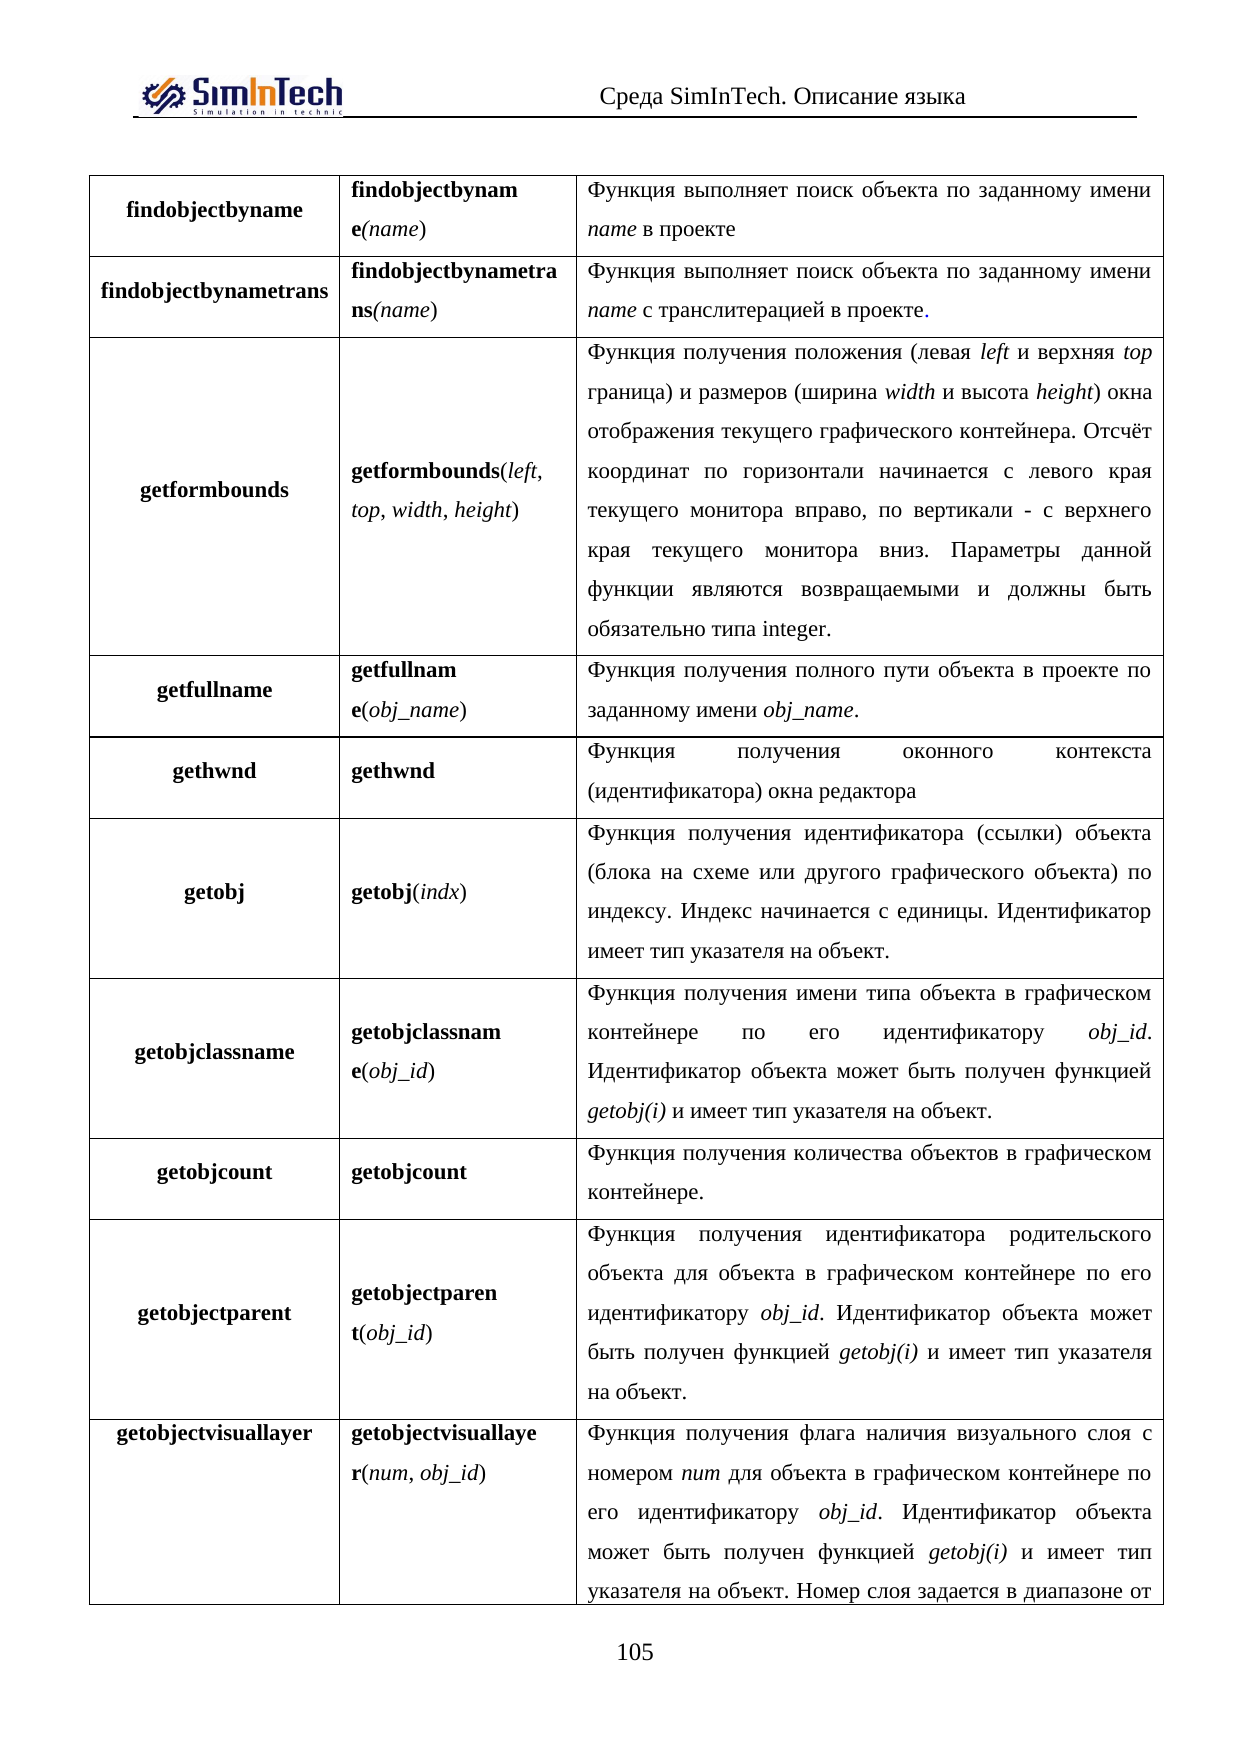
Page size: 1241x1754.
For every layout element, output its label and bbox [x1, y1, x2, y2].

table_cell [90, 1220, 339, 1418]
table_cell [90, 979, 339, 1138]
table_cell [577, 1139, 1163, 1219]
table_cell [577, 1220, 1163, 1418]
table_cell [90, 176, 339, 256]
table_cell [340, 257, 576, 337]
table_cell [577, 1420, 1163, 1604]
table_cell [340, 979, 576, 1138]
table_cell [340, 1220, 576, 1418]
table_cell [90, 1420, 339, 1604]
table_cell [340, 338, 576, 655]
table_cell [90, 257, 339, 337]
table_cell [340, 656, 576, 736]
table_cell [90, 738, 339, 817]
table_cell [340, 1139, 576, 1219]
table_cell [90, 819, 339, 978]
picture [138, 75, 344, 117]
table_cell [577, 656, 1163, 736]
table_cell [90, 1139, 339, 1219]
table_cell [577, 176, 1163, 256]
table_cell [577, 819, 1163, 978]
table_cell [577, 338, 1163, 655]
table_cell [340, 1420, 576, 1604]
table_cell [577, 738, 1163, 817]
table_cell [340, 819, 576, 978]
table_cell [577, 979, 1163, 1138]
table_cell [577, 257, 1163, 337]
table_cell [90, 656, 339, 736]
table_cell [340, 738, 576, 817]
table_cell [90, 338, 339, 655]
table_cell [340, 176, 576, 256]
